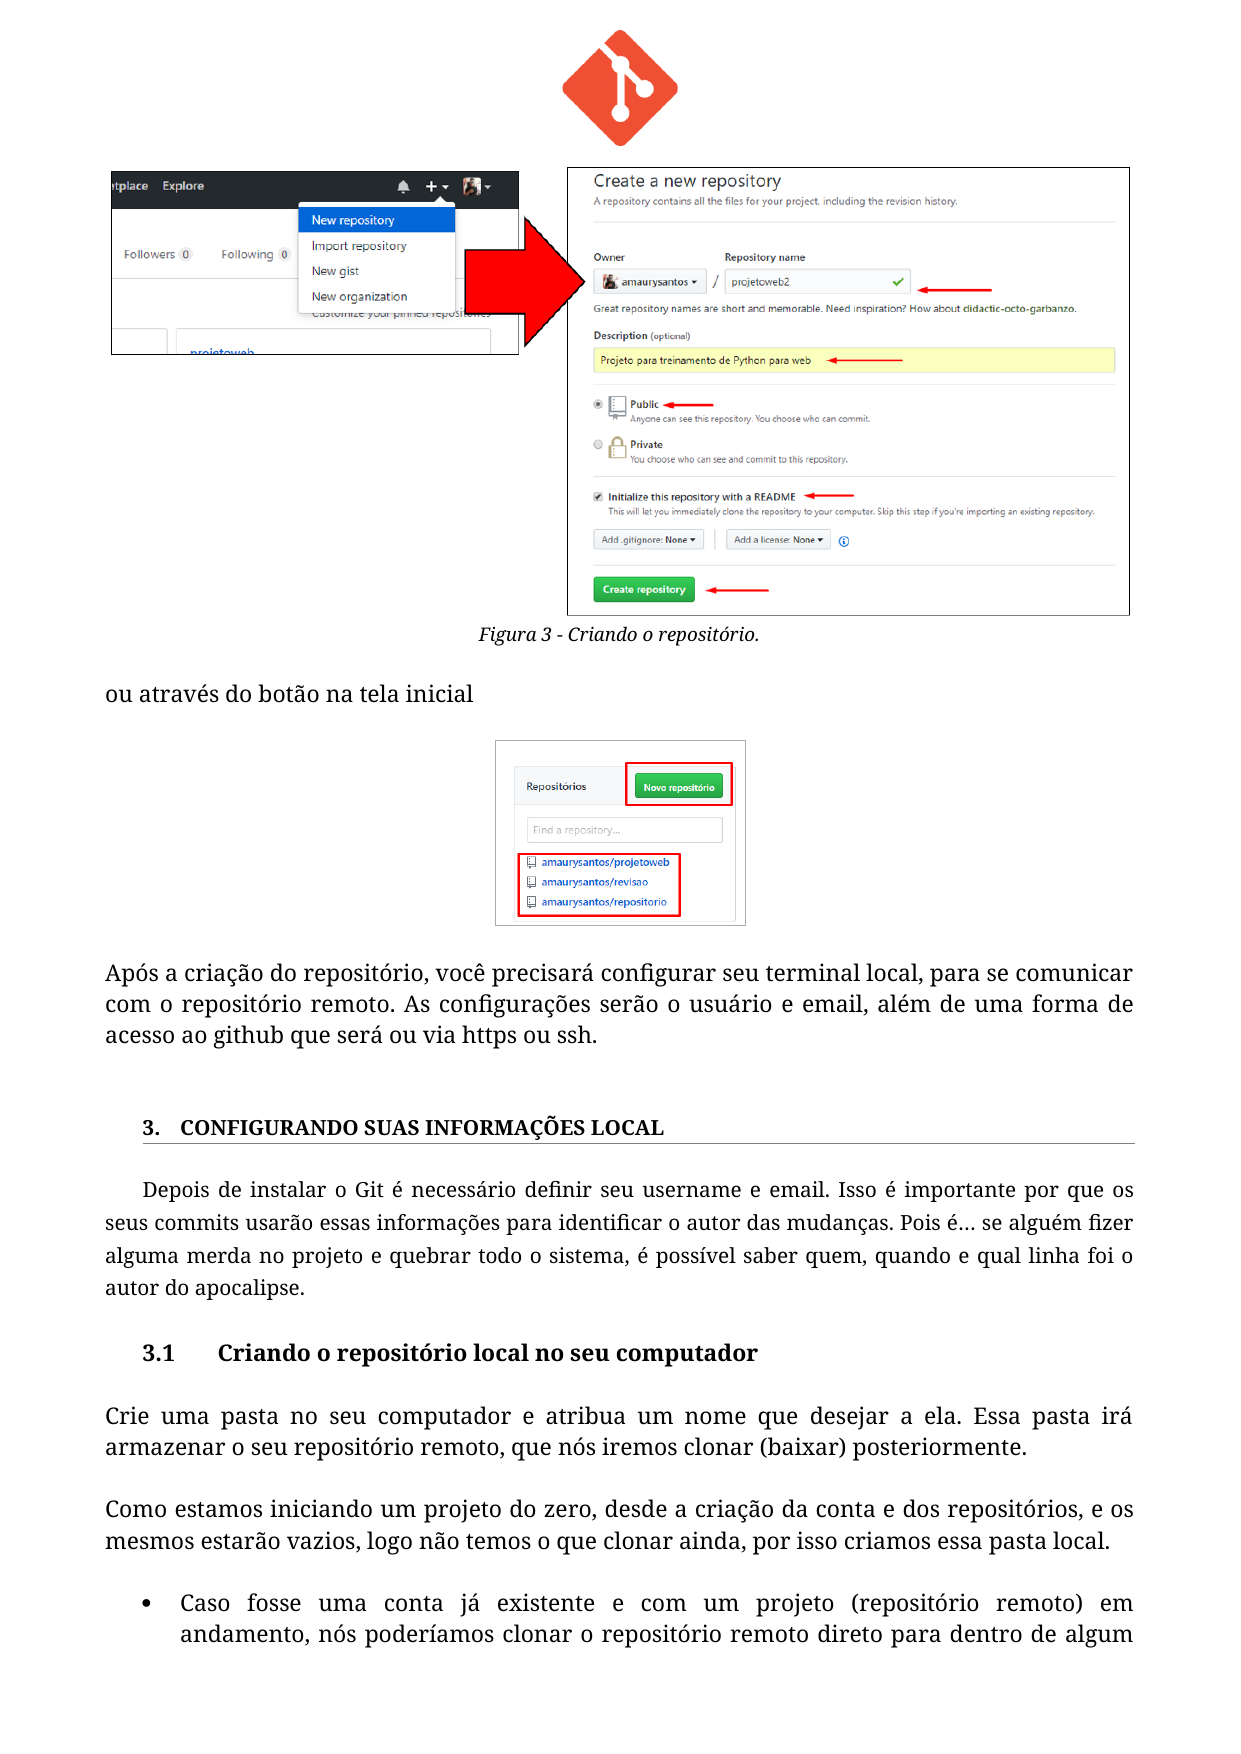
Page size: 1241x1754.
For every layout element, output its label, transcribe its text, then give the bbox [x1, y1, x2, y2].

list Criando o repositório local no seu computador [142, 1337, 1135, 1368]
list CONFIGURANDO SUAS INFORMAÇÕES LOCAL [142, 1113, 1135, 1144]
text Depois de instalar o Git é necessário definir seu username e email. Isso é importante por que os seus commits usarão essas informações para identificar o autor das mudanças. Pois é… se alguém fizer alguma merda no projeto e quebrar todo o sistema, é possível saber quem, quando e qual linha foi o autor do apocalipse. [105, 1176, 1135, 1302]
text ou através do botão na tela inicial [105, 678, 1135, 709]
picture [562, 30, 678, 146]
text Crie uma pasta no seu computador e atribua um nome que desejar a ela. Essa pasta irá armazenar o seu repositório remoto, que nós iremos clonar (baixar) posteriormente. [105, 1400, 1135, 1462]
picture [105, 159, 1136, 622]
text Após a criação do repositório, você precisará configurar seu terminal local, para se comunicar com o repositório remoto. As configurações serão o usuário e email, além de uma forma de acesso ao github que será ou via https ou ssh. [105, 956, 1135, 1050]
text Figura 3 - Criando o repositório. [105, 622, 1135, 647]
text Como estamos iniciando um projeto do zero, desde a criação da conta e dos repositórios, e os mesmos estarão vazios, logo não temos o que clonar ainda, por isso criamos essa pasta local. [105, 1493, 1135, 1556]
picture [496, 741, 745, 925]
